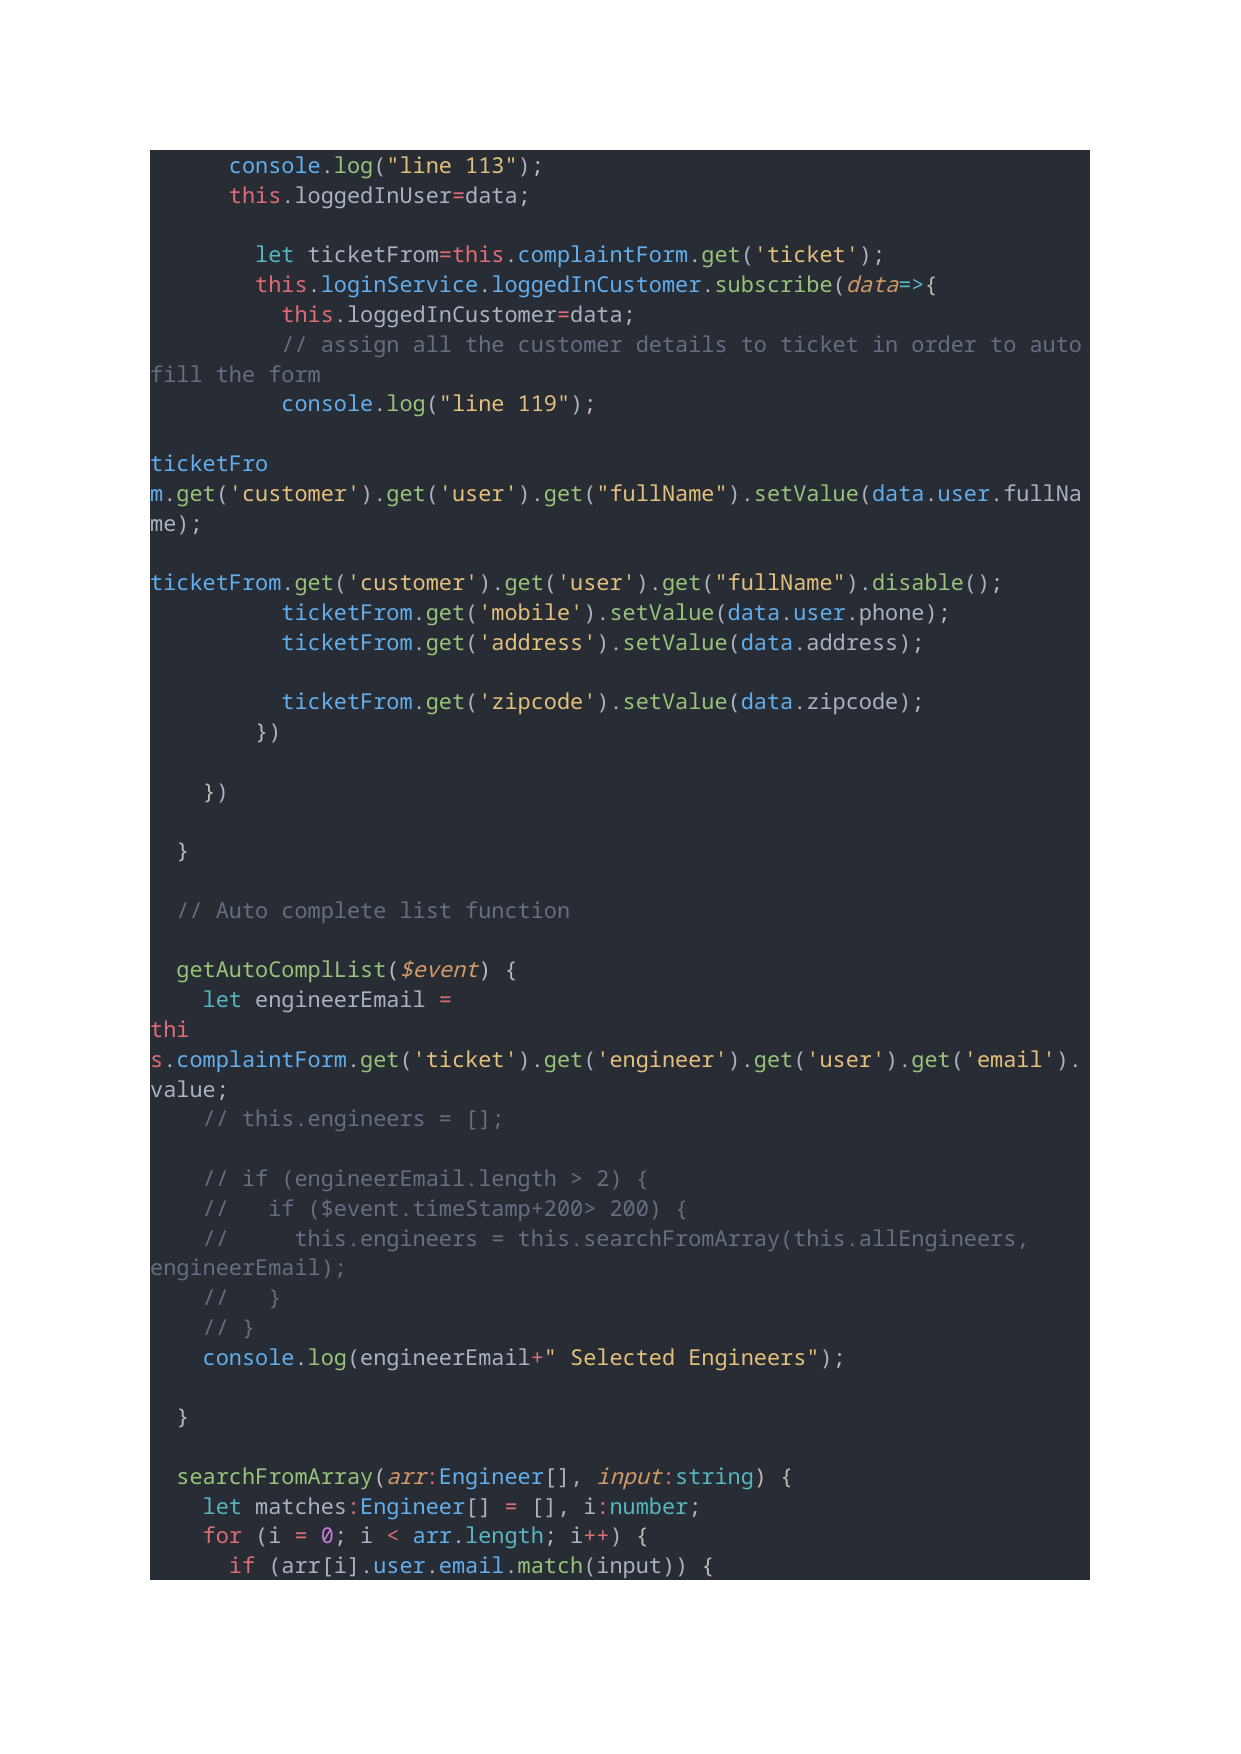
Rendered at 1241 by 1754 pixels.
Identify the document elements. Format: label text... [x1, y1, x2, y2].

text ticketFrom.get('mobile').setValue(data.user.phone); [150, 597, 1090, 627]
text }) [150, 776, 1090, 805]
text for (i = 0; i < arr.length; i++) { [150, 1520, 1090, 1550]
text searchFromArray(arr:Engineer[], input:string) { [150, 1461, 1090, 1491]
text // this.engineers = this.searchFromArray(this.allEngineers, engineerEmail); [150, 1222, 1090, 1282]
text console.log(engineerEmail+" Selected Engineers"); [150, 1342, 1090, 1371]
text // if (engineerEmail.length > 2) { [150, 1163, 1090, 1193]
text }) [150, 716, 1090, 746]
text getAutoComplList($event) { [150, 954, 1090, 984]
text // assign all the customer details to ticket in order to auto fill the form [150, 329, 1090, 388]
text // } [150, 1282, 1090, 1312]
text let matches:Engineer[] = [], i:number; [150, 1491, 1090, 1520]
text this.loginService.loggedInCustomer.subscribe(data=>{ [150, 269, 1090, 299]
text ticketFrom.get('customer').get('user').get("fullName").setValue(data.user.fullName); [150, 418, 1090, 537]
text ticketFrom.get('address').setValue(data.address); [150, 627, 1090, 656]
text ticketFrom.get('customer').get('user').get("fullName").disable(); [150, 537, 1090, 597]
text } [150, 835, 1090, 865]
text // if ($event.timeStamp+200> 200) { [150, 1193, 1090, 1222]
text } [150, 1401, 1090, 1431]
text console.log("line 119"); [150, 388, 1090, 418]
text // } [150, 1312, 1090, 1342]
text let engineerEmail = this.complaintForm.get('ticket').get('engineer').get('user').get('email').value; [150, 984, 1090, 1103]
text console.log("line 113"); [150, 150, 1090, 180]
text ticketFrom.get('zipcode').setValue(data.zipcode); [150, 686, 1090, 716]
text // this.engineers = []; [150, 1103, 1090, 1133]
text this.loggedInUser=data; [150, 180, 1090, 209]
text // Auto complete list function [150, 895, 1090, 924]
text let ticketFrom=this.complaintForm.get('ticket'); [150, 239, 1090, 269]
text this.loggedInCustomer=data; [150, 299, 1090, 329]
text if (arr[i].user.email.match(input)) { [150, 1550, 1090, 1580]
